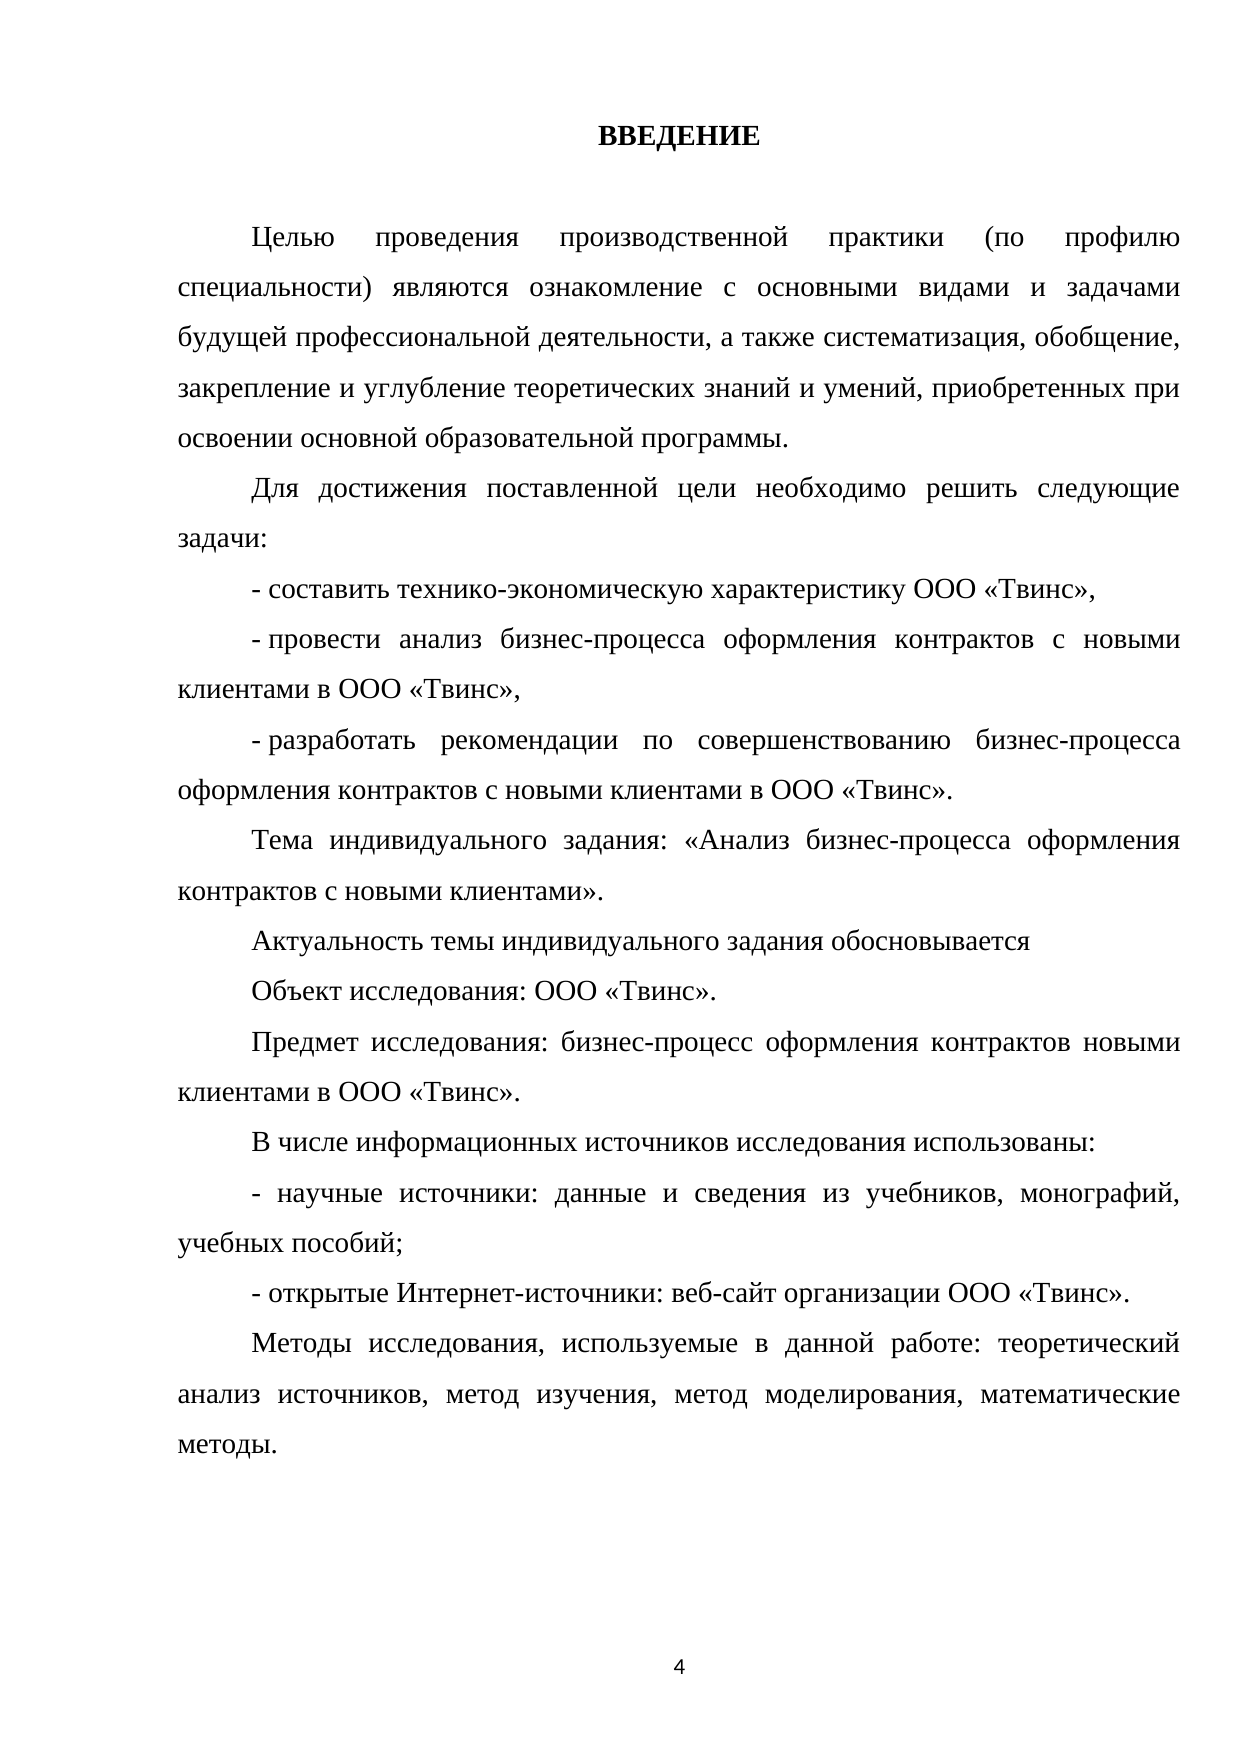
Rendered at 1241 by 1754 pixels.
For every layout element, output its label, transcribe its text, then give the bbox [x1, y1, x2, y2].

text - провести анализ бизнес-процесса оформления контрактов с новыми клиентами в ООО «Твинс», [177, 621, 1181, 705]
text - научные источники: данные и сведения из учебников, монографий, учебных пособий; [177, 1175, 1181, 1258]
text Объект исследования: ООО «Твинс». [177, 973, 1181, 1007]
title ВВЕДЕНИЕ [177, 118, 1181, 152]
text В числе информационных источников исследования использованы: [177, 1124, 1181, 1158]
text Предмет исследования: бизнес-процесс оформления контрактов новыми клиентами в ООО «Твинс». [177, 1024, 1181, 1108]
text Актуальность темы индивидуального задания обосновывается [177, 923, 1181, 957]
text Методы исследования, используемые в данной работе: теоретический анализ источников, метод изучения, метод моделирования, математические методы. [177, 1326, 1181, 1460]
text Целью проведения производственной практики (по профилю специальности) являются ознакомление с основными видами и задачами будущей профессиональной деятельности, а также систематизация, обобщение, закрепление и углубление теоретических знаний и умений, приобретенных при освоении основной образовательной программы. [177, 219, 1181, 453]
text - разработать рекомендации по совершенствованию бизнес-процесса оформления контрактов с новыми клиентами в ООО «Твинс». [177, 722, 1181, 806]
text - открытые Интернет-источники: веб-сайт организации ООО «Твинс». [177, 1275, 1181, 1309]
text - составить технико-экономическую характеристику ООО «Твинс», [177, 571, 1181, 604]
text Для достижения поставленной цели необходимо решить следующие задачи: [177, 470, 1181, 554]
text Тема индивидуального задания: «Анализ бизнес-процесса оформления контрактов с новыми клиентами». [177, 822, 1181, 906]
